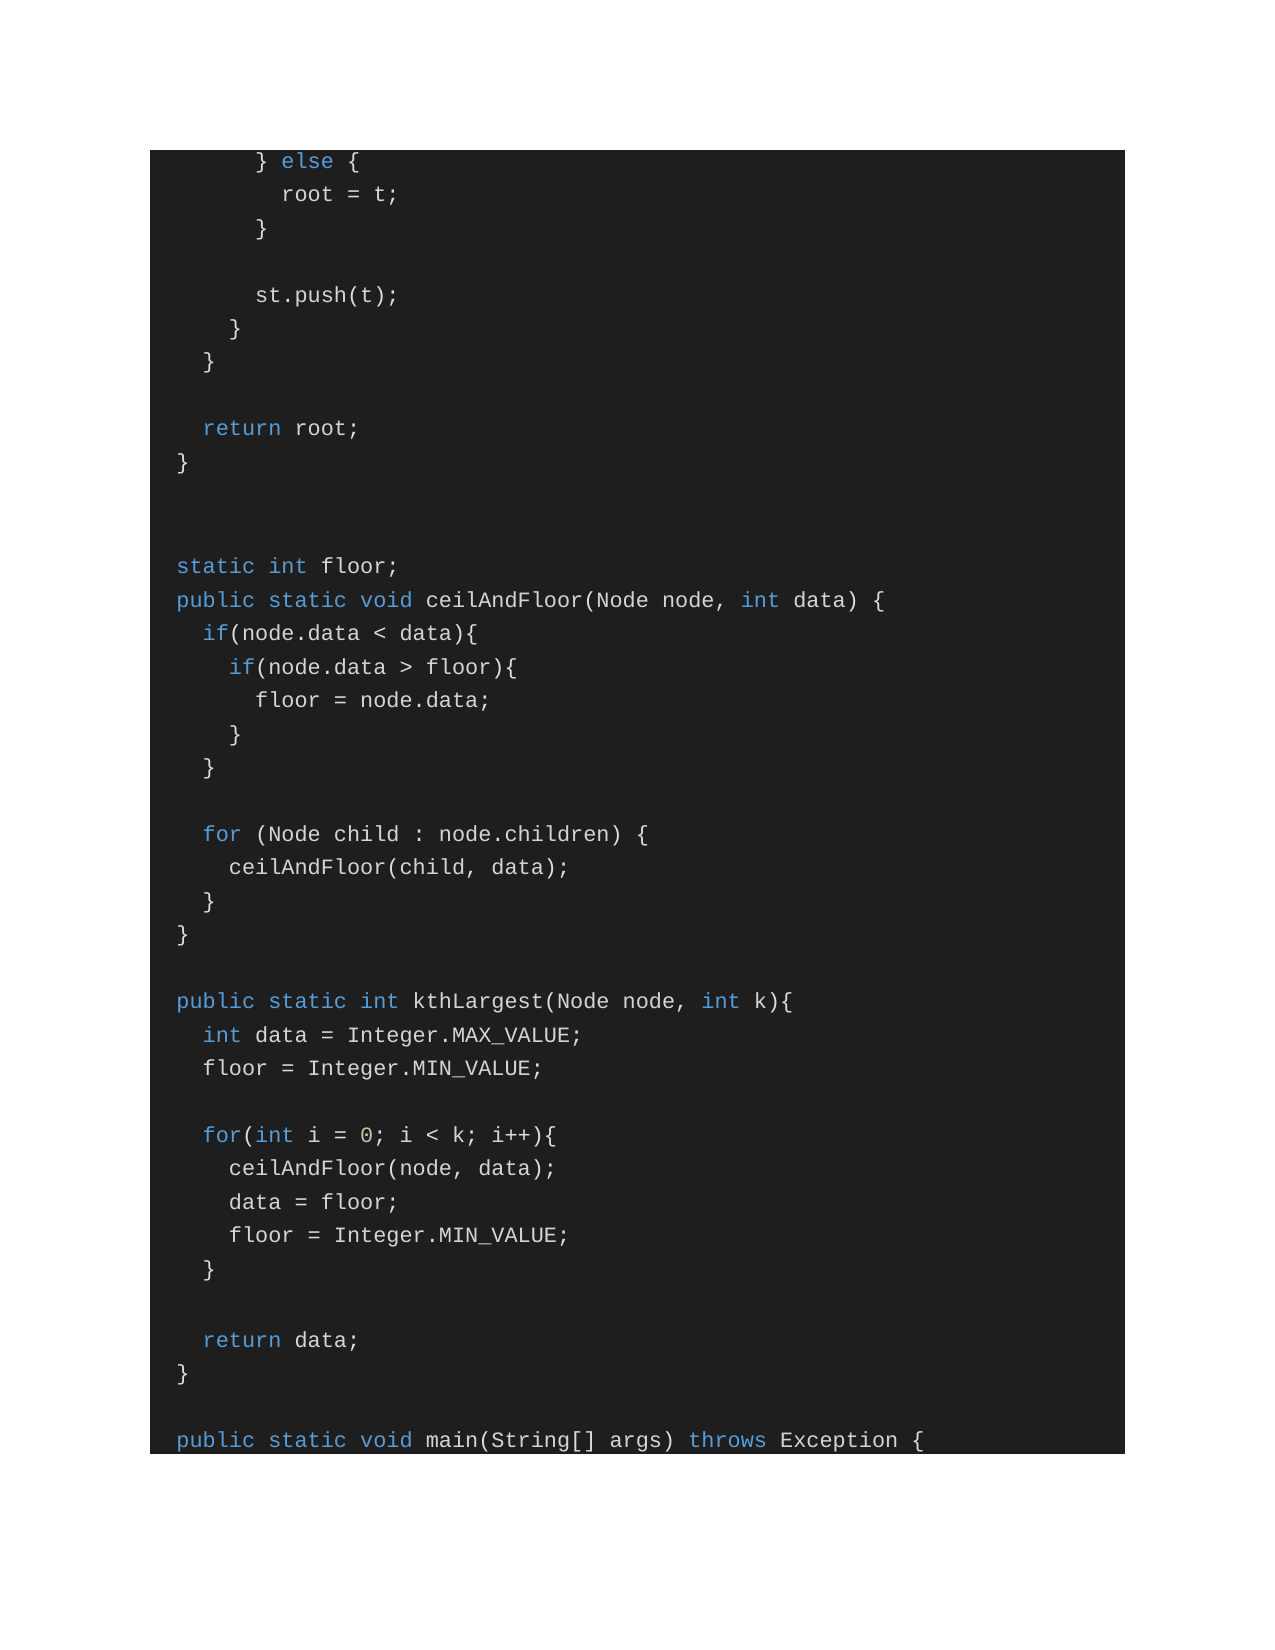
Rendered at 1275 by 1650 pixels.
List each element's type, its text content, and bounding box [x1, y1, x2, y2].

text return root; [150, 417, 1125, 442]
text data = floor; [150, 1191, 1125, 1216]
text } [150, 756, 1125, 781]
text floor = node.data; [150, 689, 1125, 714]
text } [150, 1362, 1125, 1387]
text public static void ceilAndFloor(Node node, int data) { [150, 589, 1125, 614]
text ceilAndFloor(node, data); [150, 1157, 1125, 1182]
text } [150, 351, 1125, 375]
text } [150, 1258, 1125, 1283]
text static int floor; [150, 556, 1125, 580]
text for(int i = 0; i < k; i++){ [150, 1124, 1125, 1149]
text } [150, 217, 1125, 242]
text } [150, 451, 1125, 476]
text return data; [150, 1329, 1125, 1354]
text if(node.data > floor){ [150, 656, 1125, 681]
text } [150, 923, 1125, 948]
text st.push(t); [150, 284, 1125, 308]
text root = t; [150, 183, 1125, 208]
text ceilAndFloor(child, data); [150, 857, 1125, 881]
text int data = Integer.MAX_VALUE; [150, 1024, 1125, 1048]
text } [150, 890, 1125, 915]
text public static void main(String[] args) throws Exception { [150, 1429, 1125, 1454]
text floor = Integer.MIN_VALUE; [150, 1057, 1125, 1082]
text } [150, 723, 1125, 748]
text for (Node child : node.children) { [150, 823, 1125, 848]
text } else { [150, 150, 1125, 175]
text } [150, 317, 1125, 342]
text public static int kthLargest(Node node, int k){ [150, 990, 1125, 1015]
text if(node.data < data){ [150, 622, 1125, 647]
text floor = Integer.MIN_VALUE; [150, 1224, 1125, 1249]
